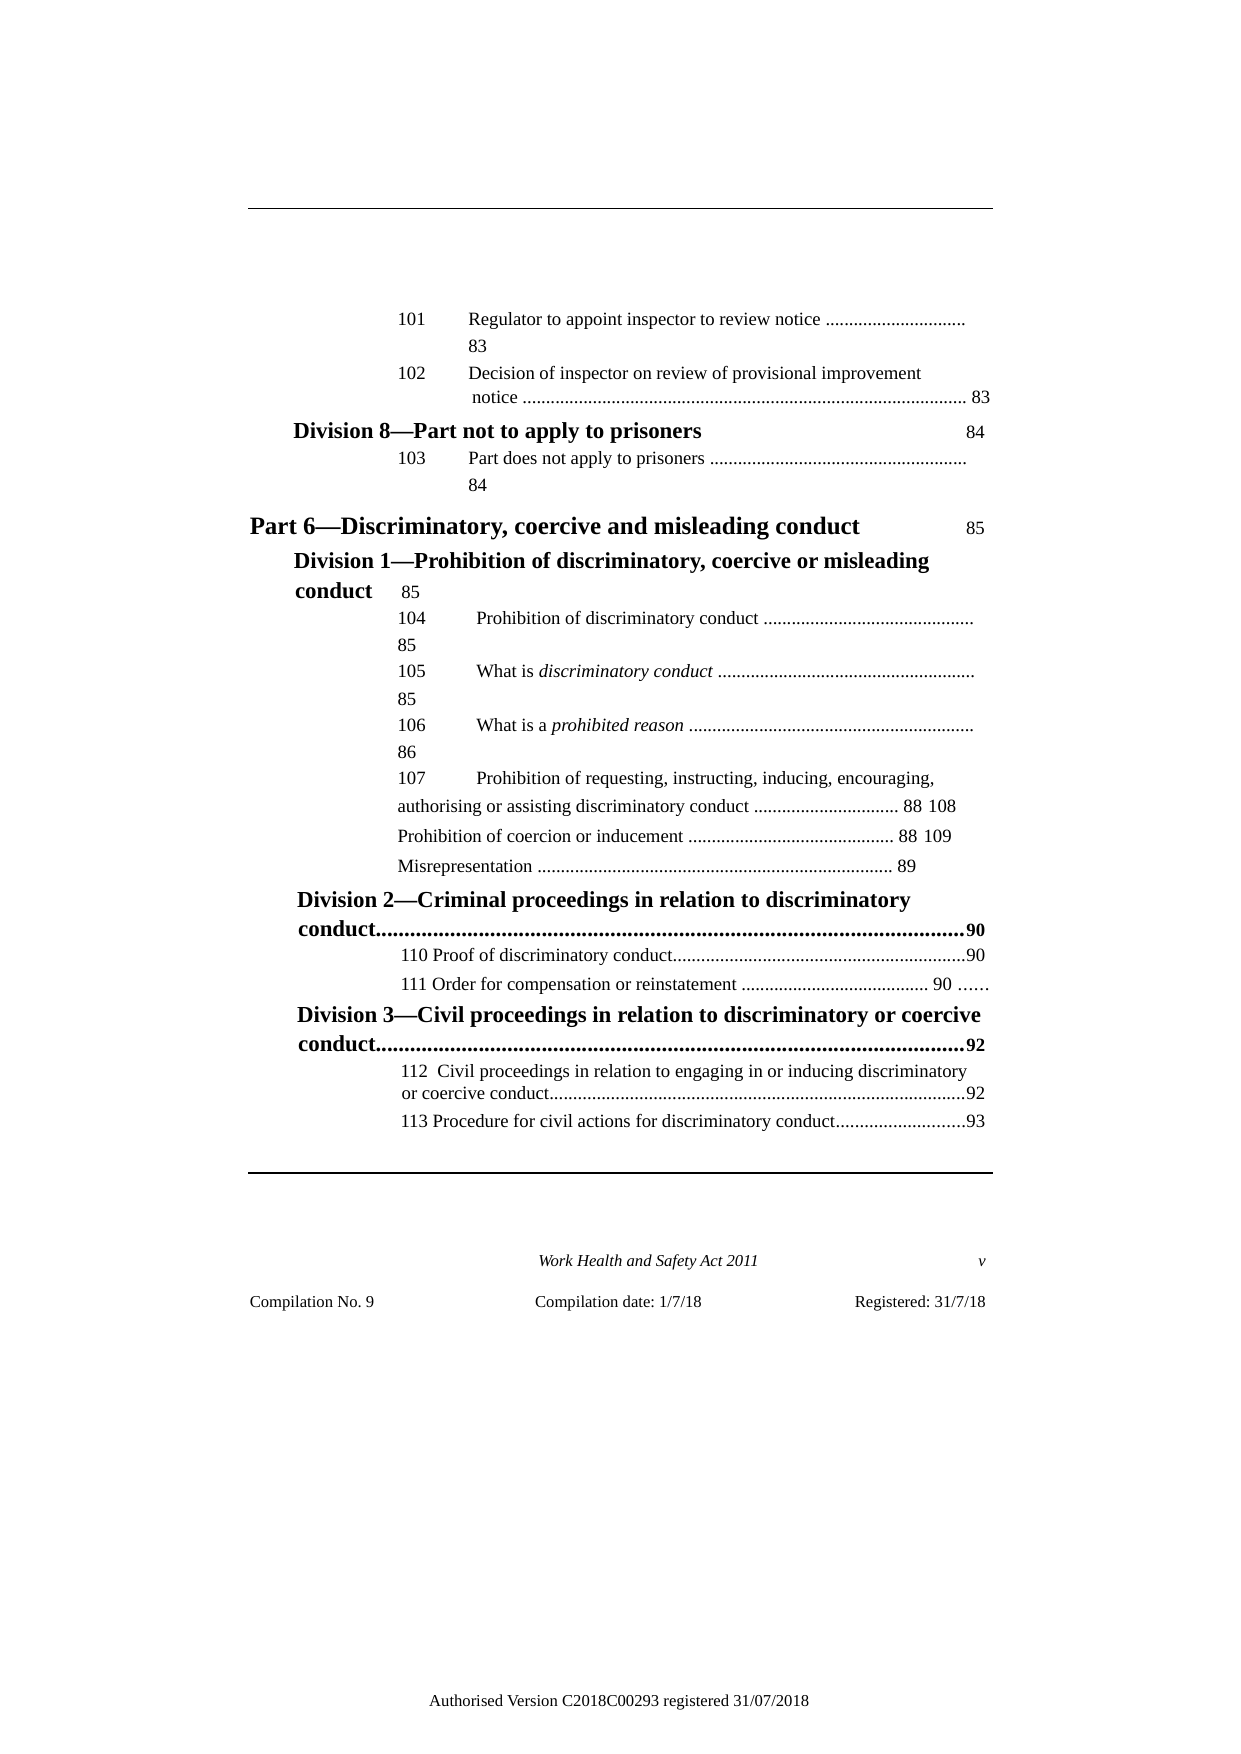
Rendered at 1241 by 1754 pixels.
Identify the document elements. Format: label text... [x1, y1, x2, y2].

list Prohibition of requesting, instructing, inducing, encouraging, authorising or assisting discriminatory conduct ............................... 88 108 Prohibition of coercion or inducement ............................................ 88 109 Misrepresentation ............................................................................ 89 [397, 767, 989, 878]
text Compilation No. 9 Compilation date: 1/7/18 Registered: 31/7/18 [249, 1292, 989, 1311]
list Decision of inspector on review of provisional improvement [397, 362, 989, 383]
subtitle Part 6—Discriminatory, coercive and misleading conduct 85 [249, 511, 989, 540]
list What is discriminatory conduct ....................................................... 85 [397, 660, 989, 711]
subtitle Division 1—Prohibition of discriminatory, coercive or misleading conduct 85 [294, 547, 989, 604]
text Work Health and Safety Act 2011 v [249, 1251, 989, 1270]
list Part does not apply to prisoners ....................................................... 84 [397, 447, 989, 497]
text notice ............................................................................................... 83 [397, 386, 991, 407]
list Regulator to appoint inspector to review notice .............................. 83 [397, 308, 989, 358]
list Prohibition of discriminatory conduct ............................................. 85 [397, 607, 989, 657]
list What is a prohibited reason ............................................................. 86 [397, 714, 989, 764]
text Division 8—Part not to apply to prisoners 84 [251, 417, 989, 444]
